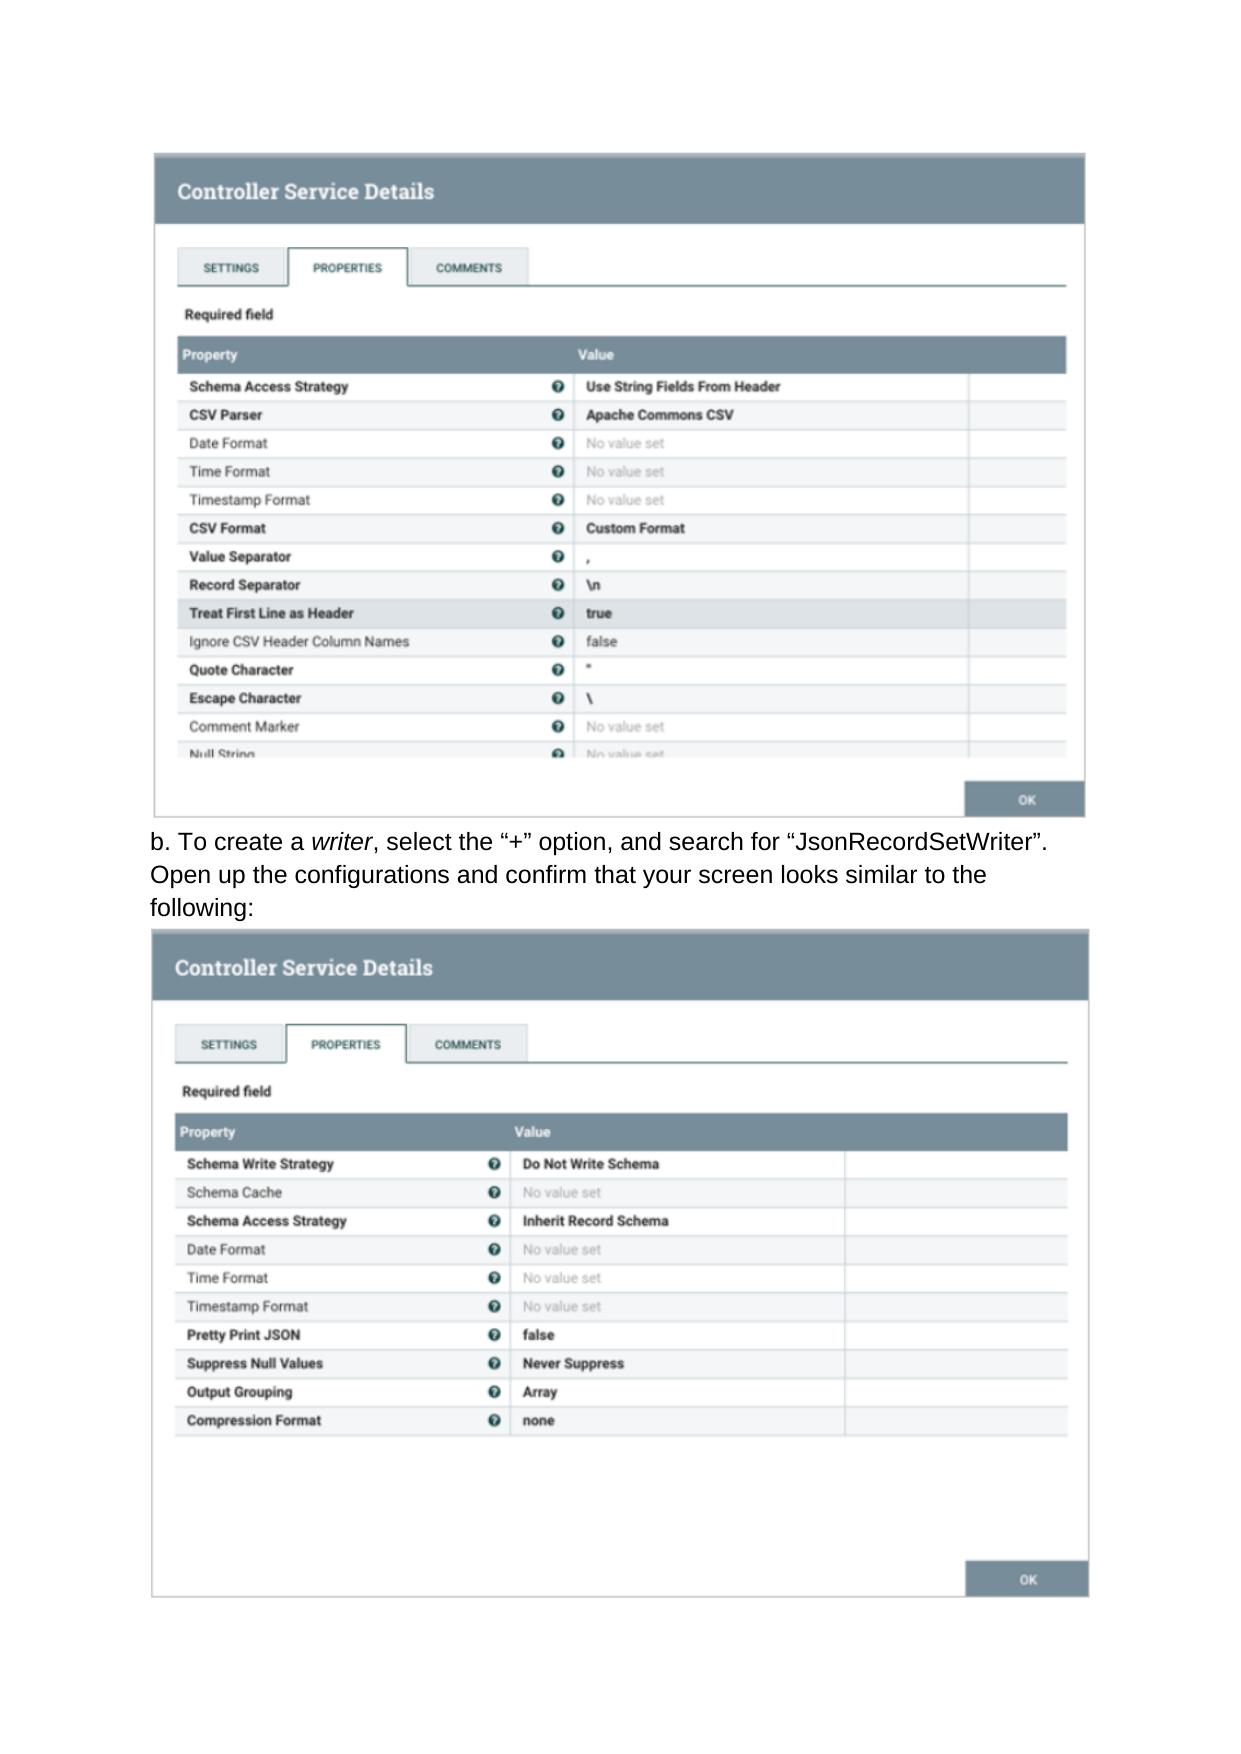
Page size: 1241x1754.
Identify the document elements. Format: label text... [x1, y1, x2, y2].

picture [150, 150, 1091, 823]
picture [150, 925, 1091, 1599]
text b. To create a writer, select the “+” option, and search for “JsonRecordSetWriter”. Open up the configurations and confirm that your screen looks similar to the following: [150, 827, 1090, 922]
